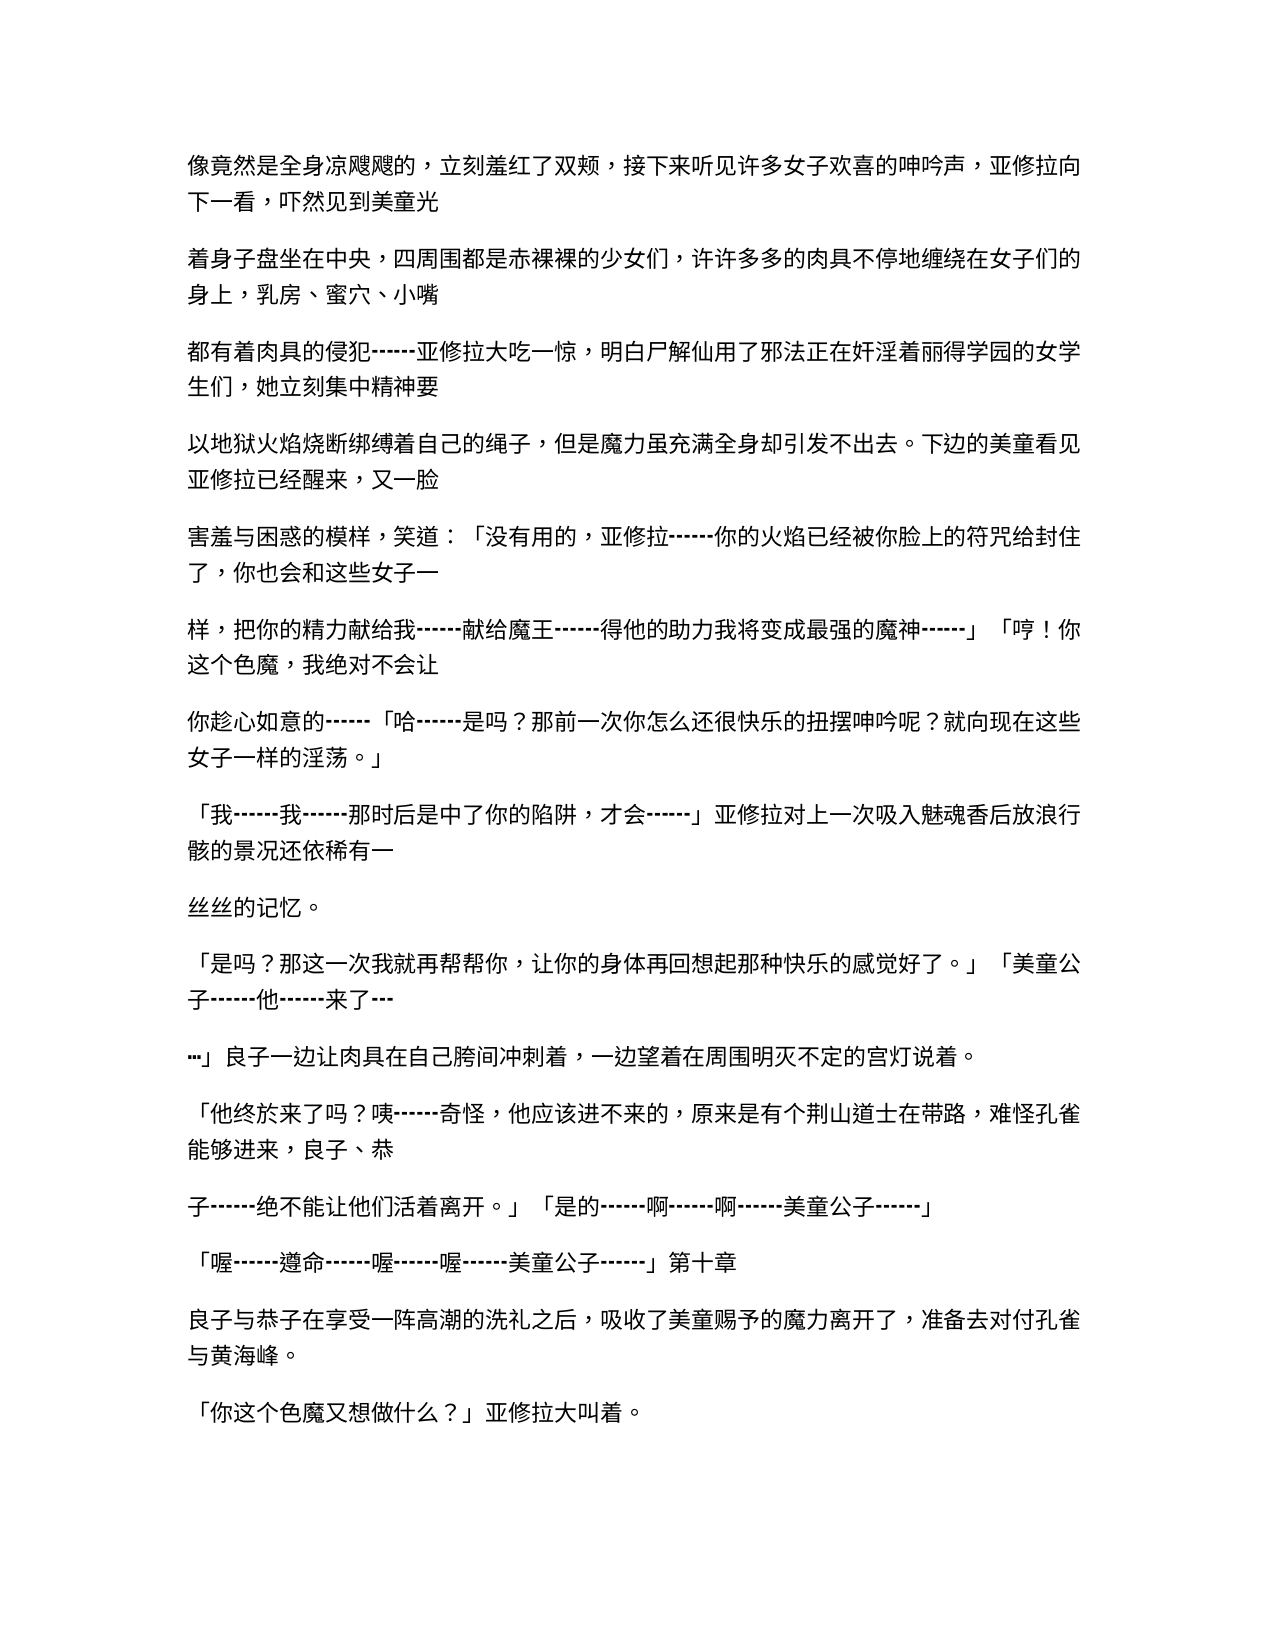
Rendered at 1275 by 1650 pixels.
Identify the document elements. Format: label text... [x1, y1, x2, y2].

text 「你这个色魔又想做什么？」亚修拉大叫着。 [187, 1397, 1087, 1428]
text 「喔┅┅遵命┅┅喔┅┅喔┅┅美童公子┅┅」第十章 [187, 1247, 1087, 1279]
text 着身子盘坐在中央，四周围都是赤裸裸的少女们，许许多多的肉具不停地缠绕在女子们的身上，乳房、蜜穴、小嘴 [187, 243, 1087, 310]
text 「他终於来了吗？咦┅┅奇怪，他应该进不来的，原来是有个荆山道士在带路，难怪孔雀能够进来，良子、恭 [187, 1098, 1087, 1165]
text 丝丝的记忆。 [187, 892, 1087, 923]
text ┅」良子一边让肉具在自己胯间冲刺着，一边望着在周围明灭不定的宫灯说着。 [187, 1041, 1087, 1072]
text 样，把你的精力献给我┅┅献给魔王┅┅得他的助力我将变成最强的魔神┅┅」「哼！你这个色魔，我绝对不会让 [187, 613, 1087, 681]
text 都有着肉具的侵犯┅┅亚修拉大吃一惊，明白尸解仙用了邪法正在奸淫着丽得学园的女学生们，她立刻集中精神要 [187, 335, 1087, 403]
text 你趁心如意的┅┅「哈┅┅是吗？那前一次你怎么还很快乐的扭摆呻吟呢？就向现在这些女子一样的淫荡。」 [187, 706, 1087, 773]
text 「我┅┅我┅┅那时后是中了你的陷阱，才会┅┅」亚修拉对上一次吸入魅魂香后放浪行骸的景况还依稀有一 [187, 799, 1087, 866]
text 害羞与困惑的模样，笑道∶「没有用的，亚修拉┅┅你的火焰已经被你脸上的符咒给封住了，你也会和这些女子一 [187, 521, 1087, 588]
text 像竟然是全身凉飕飕的，立刻羞红了双颊，接下来听见许多女子欢喜的呻吟声，亚修拉向下一看，吓然见到美童光 [187, 150, 1087, 217]
text 以地狱火焰烧断绑缚着自己的绳子，但是魔力虽充满全身却引发不出去。下边的美童看见亚修拉已经醒来，又一脸 [187, 428, 1087, 495]
text 良子与恭子在享受一阵高潮的洗礼之后，吸收了美童赐予的魔力离开了，准备去对付孔雀与黄海峰。 [187, 1304, 1087, 1371]
text 子┅┅绝不能让他们活着离开。」「是的┅┅啊┅┅啊┅┅美童公子┅┅」 [187, 1191, 1087, 1222]
text 「是吗？那这一次我就再帮帮你，让你的身体再回想起那种快乐的感觉好了。」「美童公子┅┅他┅┅来了┅ [187, 948, 1087, 1016]
